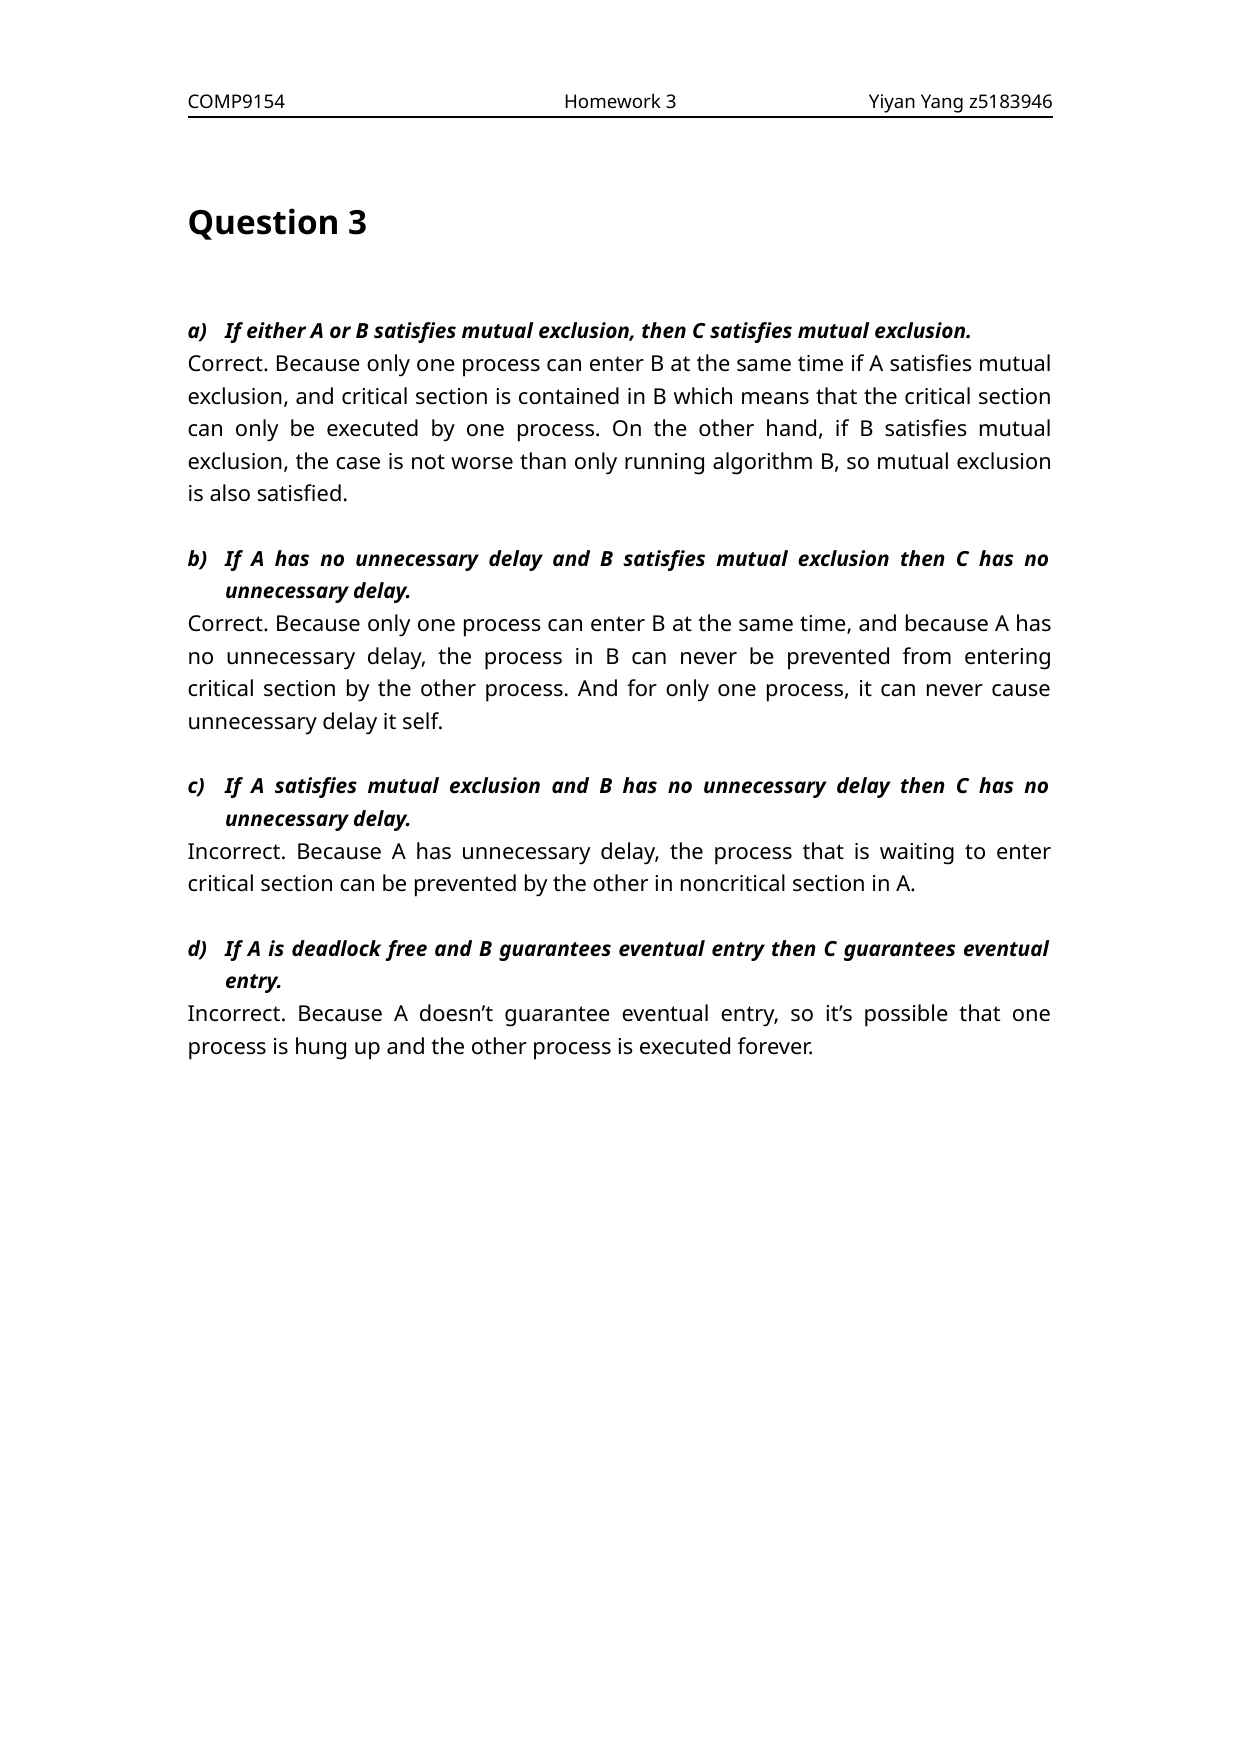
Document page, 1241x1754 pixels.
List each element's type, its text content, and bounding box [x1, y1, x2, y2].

text Correct. Because only one process can enter B at the same time, and because A has no unnecessary delay, the process in B can never be prevented from entering critical section by the other process. And for only one process, it can never cause unnecessary delay it self. [187, 607, 1053, 737]
list If either A or B satisfies mutual exclusion, then C satisfies mutual exclusion. [187, 314, 1053, 347]
list If A satisfies mutual exclusion and B has no unnecessary delay then C has no unnecessary delay. [187, 769, 1053, 834]
text Incorrect. Because A has unnecessary delay, the process that is waiting to enter critical section can be prevented by the other in noncritical section in A. [187, 834, 1053, 899]
list If A is deadlock free and B guarantees eventual entry then C guarantees eventual entry. [187, 932, 1053, 997]
text Correct. Because only one process can enter B at the same time if A satisfies mutual exclusion, and critical section is contained in B which means that the critical section can only be executed by one process. On the other hand, if B satisfies mutual exclusion, the case is not worse than only running algorithm B, so mutual exclusion is also satisfied. [187, 347, 1053, 509]
list If A has no unnecessary delay and B satisfies mutual exclusion then C has no unnecessary delay. [187, 542, 1053, 607]
subtitle Question 3 [187, 189, 1053, 254]
text Incorrect. Because A doesn’t guarantee eventual entry, so it’s possible that one process is hung up and the other process is executed forever. [187, 997, 1053, 1062]
